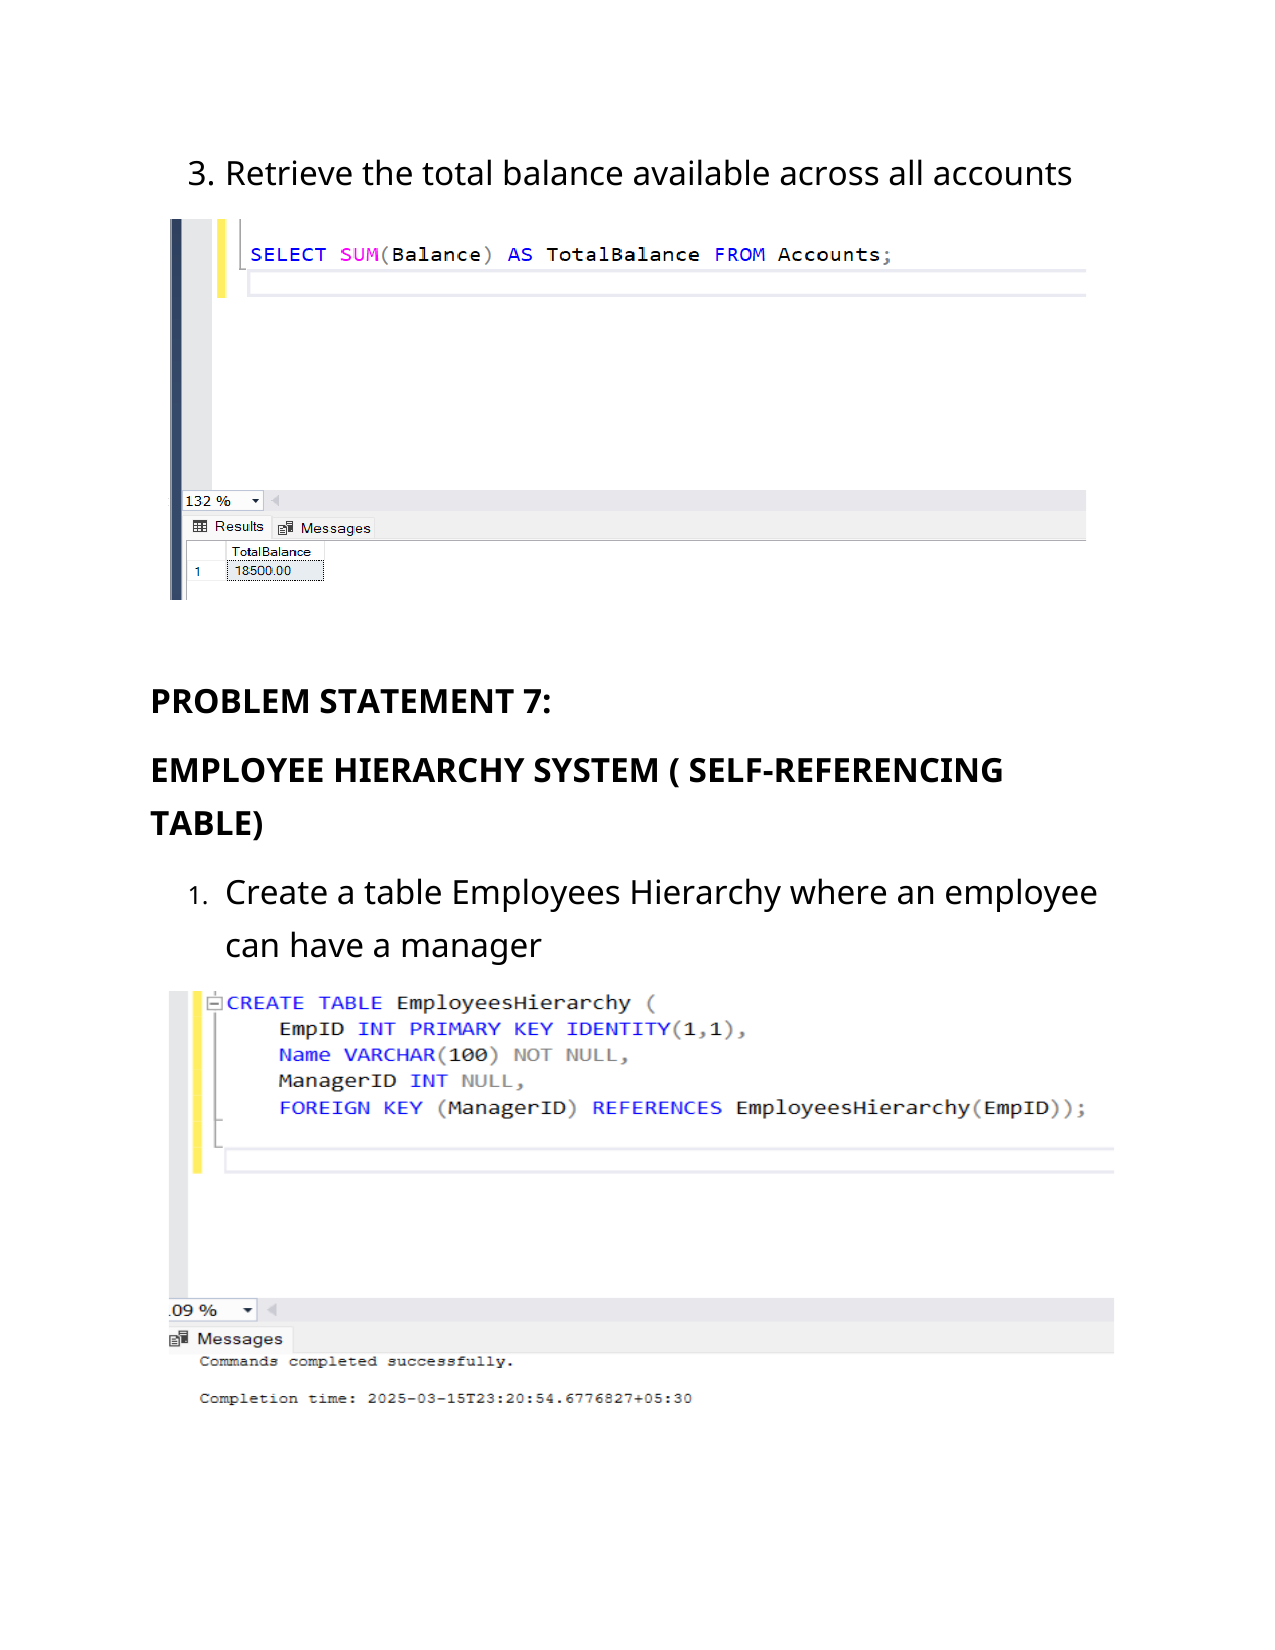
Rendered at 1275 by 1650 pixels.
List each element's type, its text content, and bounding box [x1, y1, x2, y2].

list Create a table Employees Hierarchy where an employee can have a manager [187, 869, 1125, 967]
list Retrieve the total balance available across all accounts [187, 150, 1125, 195]
text EMPLOYEE HIERARCHY SYSTEM ( SELF-REFERENCING TABLE) [150, 747, 1125, 845]
text PROBLEM STATEMENT 7: [150, 678, 1125, 723]
